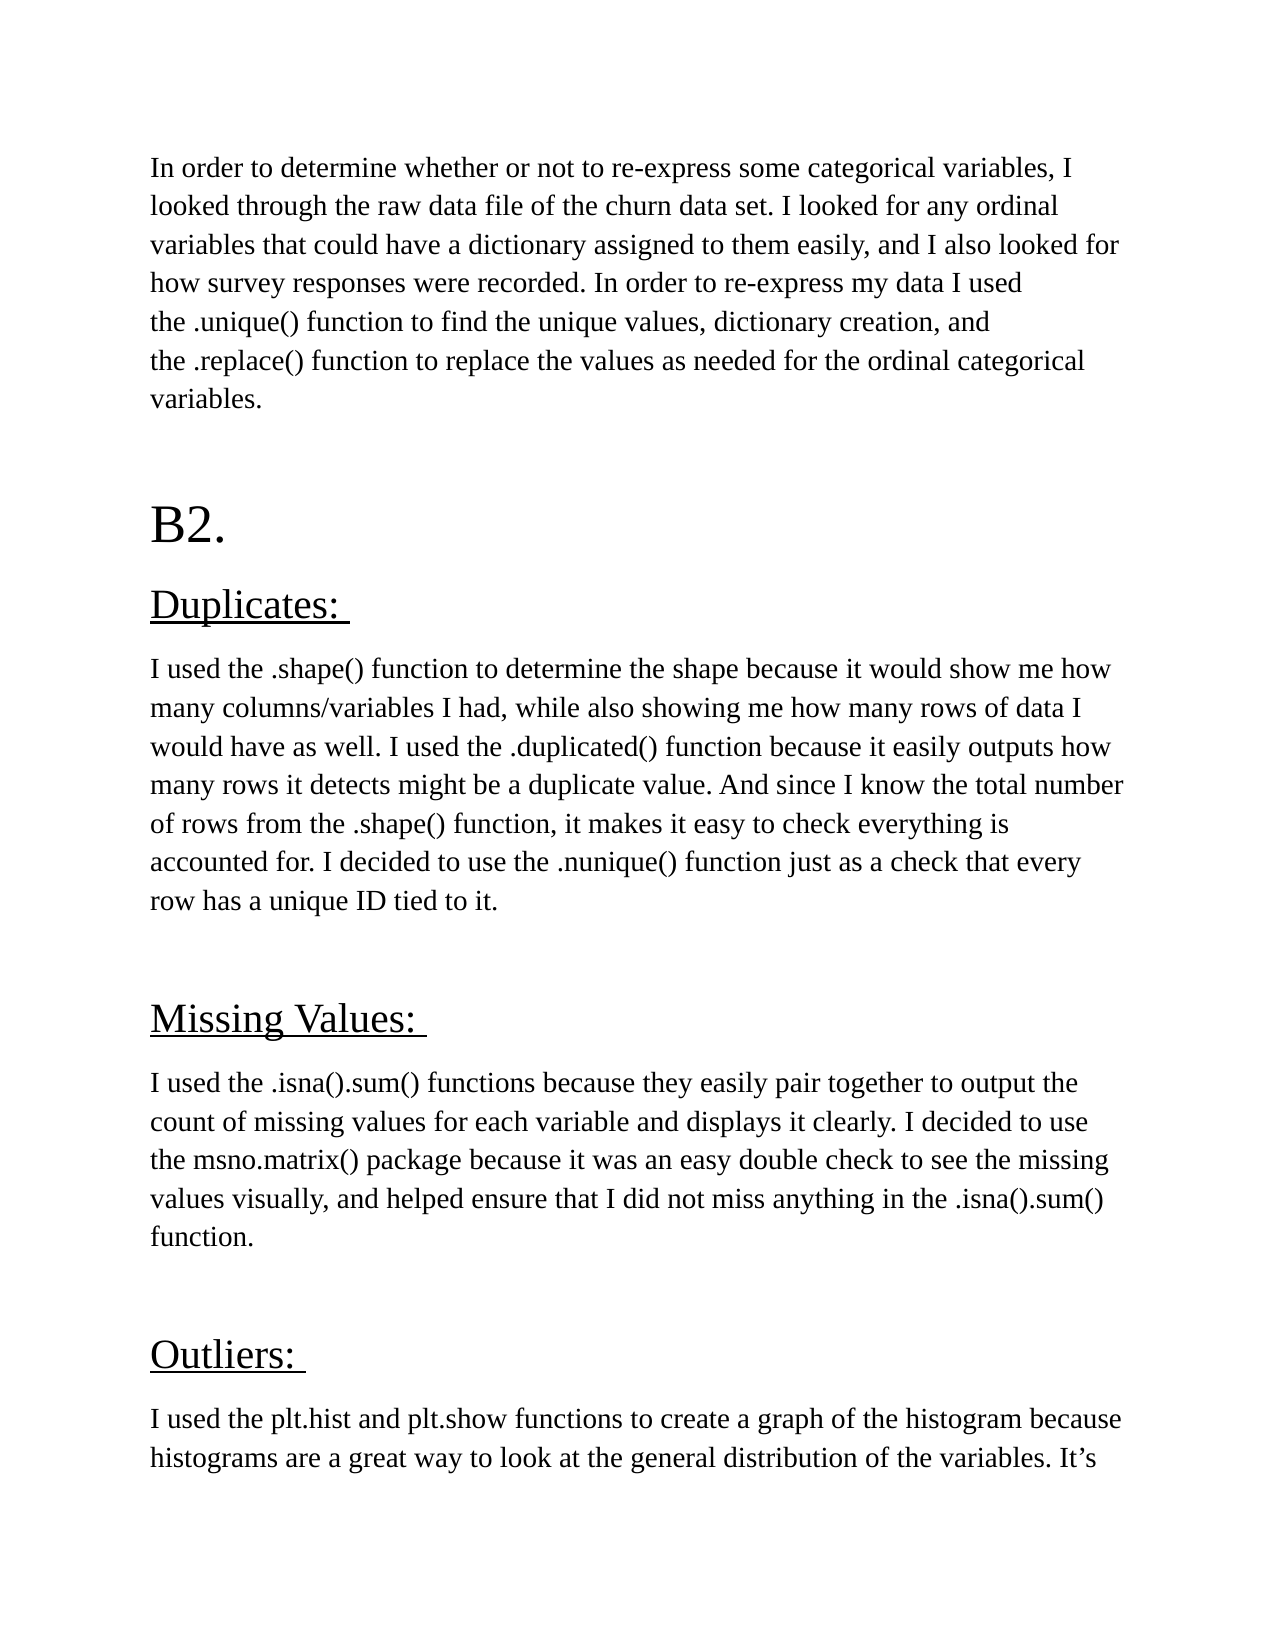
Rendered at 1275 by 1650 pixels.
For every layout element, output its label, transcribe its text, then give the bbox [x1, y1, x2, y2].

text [150, 1401, 1125, 1473]
text Missing Values: [150, 993, 1125, 1041]
text Outliers: [150, 1330, 1125, 1378]
text I used the .shape() function to determine the shape because it would show me how many columns/variables I had, while also showing me how many rows of data I would have as well. I used the .duplicated() function because it easily outputs how many rows it detects might be a duplicate value. And since I know the total number of rows from the .shape() function, it makes it easy to check everything is accounted for. I decided to use the .nunique() function just as a check that every row has a unique ID tied to it. [150, 652, 1125, 916]
text In order to determine whether or not to re-express some categorical variables, I looked through the raw data file of the churn data set. I looked for any ordinal variables that could have a dictionary assigned to them easily, and I also looked for how survey responses were recorded. In order to re-express my data I used the .unique() function to find the unique values, dictionary creation, and the .replace() function to replace the values as needed for the ordinal categorical variables. [150, 150, 1125, 415]
text Duplicates: [150, 580, 1125, 628]
text B2. [150, 492, 1125, 554]
text I used the .isna().sum() functions because they easily pair together to output the count of missing values for each variable and displays it clearly. I decided to use the msno.matrix() package because it was an easy double check to see the missing values visually, and helped ensure that I did not miss anything in the .isna().sum() function. [150, 1065, 1125, 1253]
